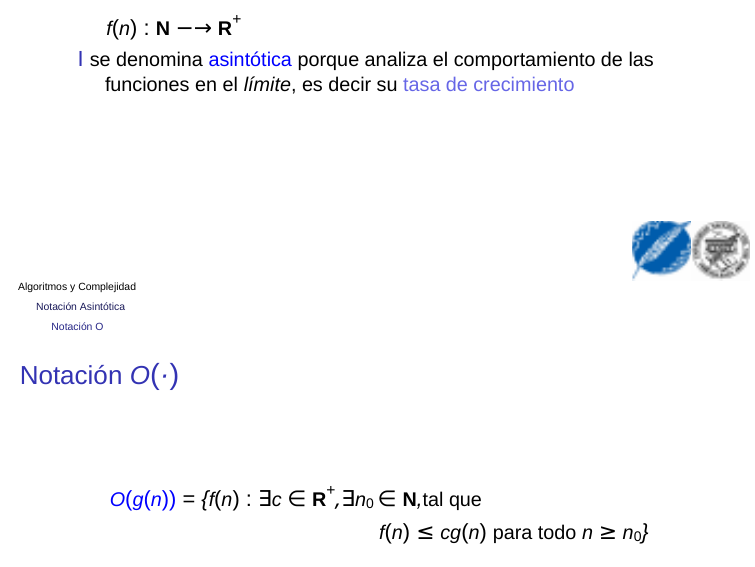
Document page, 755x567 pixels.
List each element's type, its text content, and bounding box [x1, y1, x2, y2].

text f(n) : N −→ R+ [106, 9, 748, 41]
text f(n) ≤ cg(n) para todo n ≥ n0} [11, 516, 648, 546]
picture [632, 221, 750, 281]
text I se denomina asintótica porque analiza el comportamiento de las funciones en el límite, es decir su tasa de crecimiento [77, 46, 689, 96]
text Notación O(·) [19, 357, 748, 390]
text O(g(n)) = {f(n) : ∃c ∈ R+,∃n0 ∈ N,tal que [109, 481, 748, 513]
